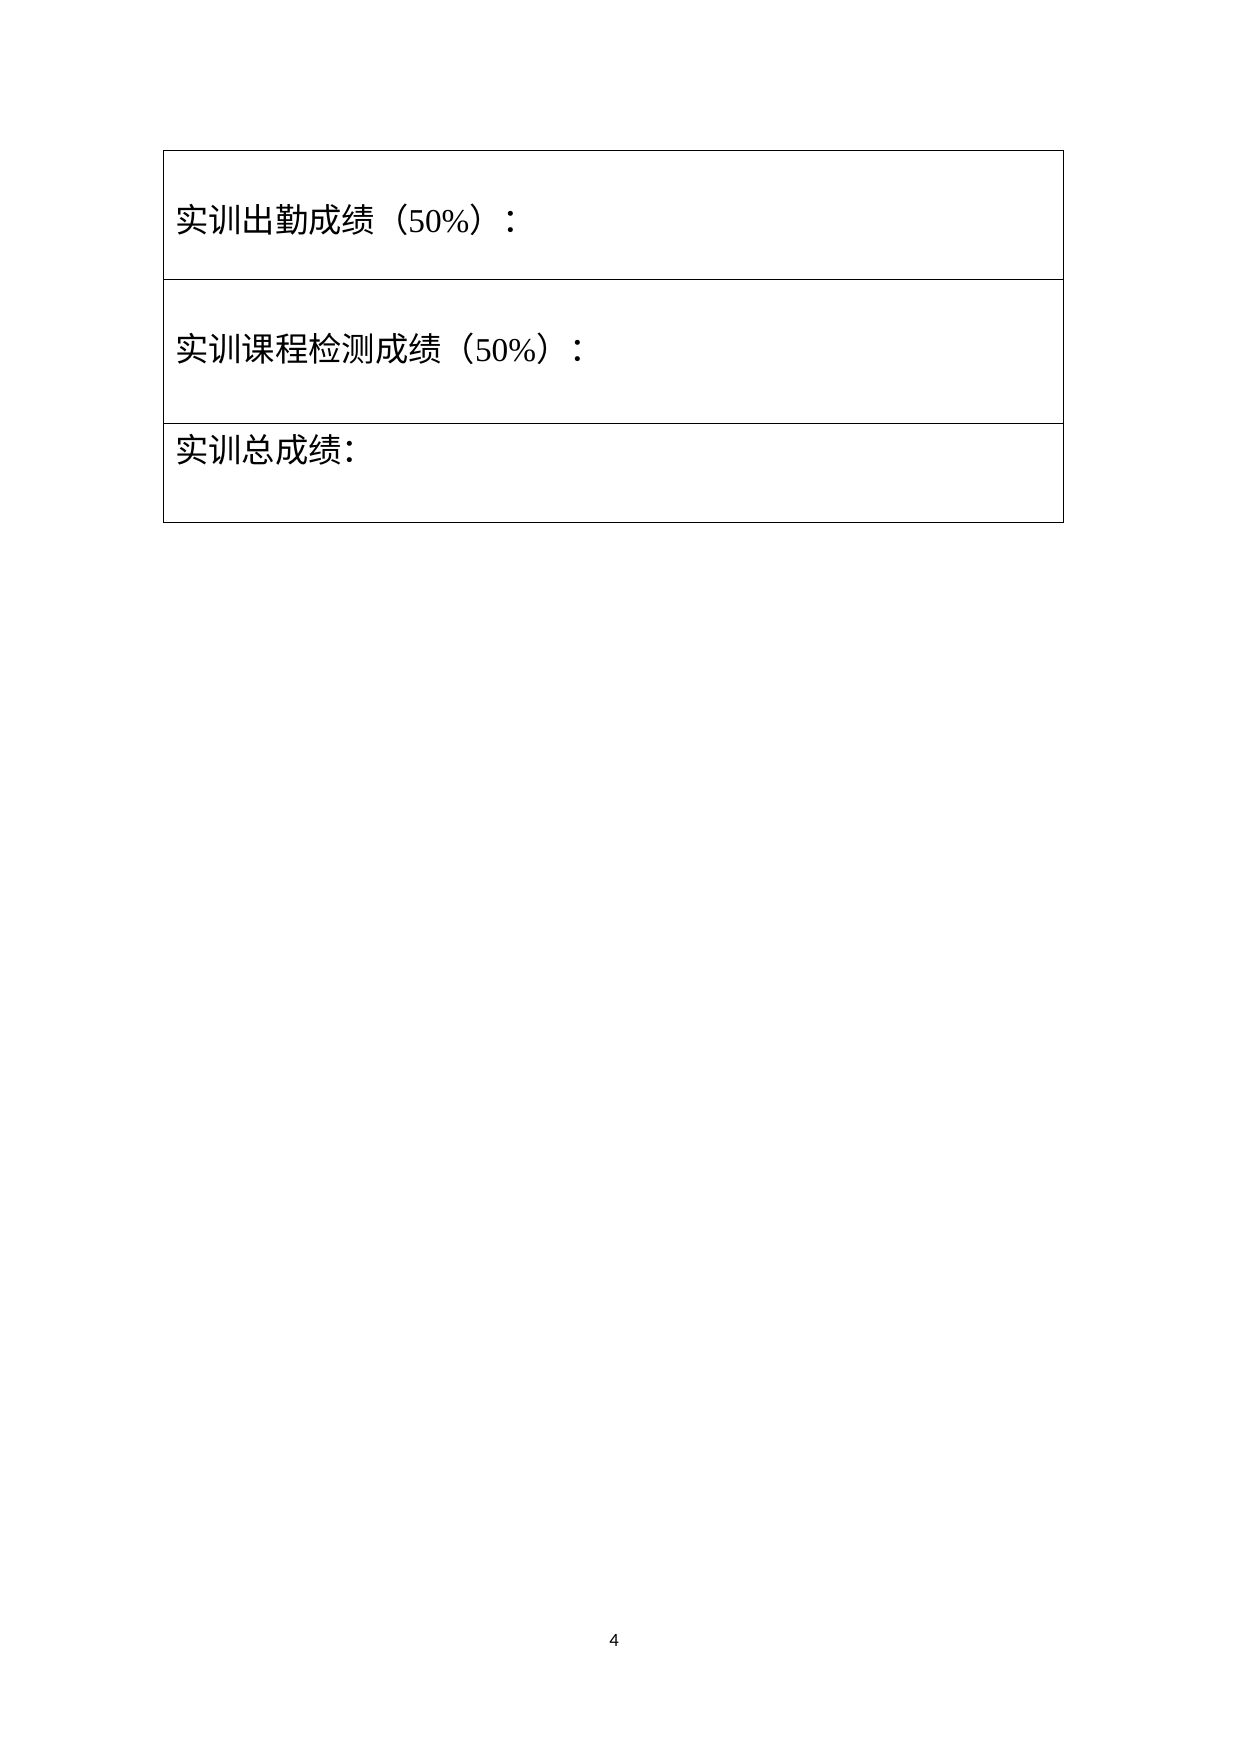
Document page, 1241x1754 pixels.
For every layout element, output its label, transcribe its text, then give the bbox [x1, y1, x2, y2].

table_cell 实训总成绩： [164, 424, 1063, 522]
table_cell 实训课程检测成绩（50%）： [164, 280, 1063, 422]
table_cell 实训出勤成绩（50%）： [164, 151, 1063, 279]
